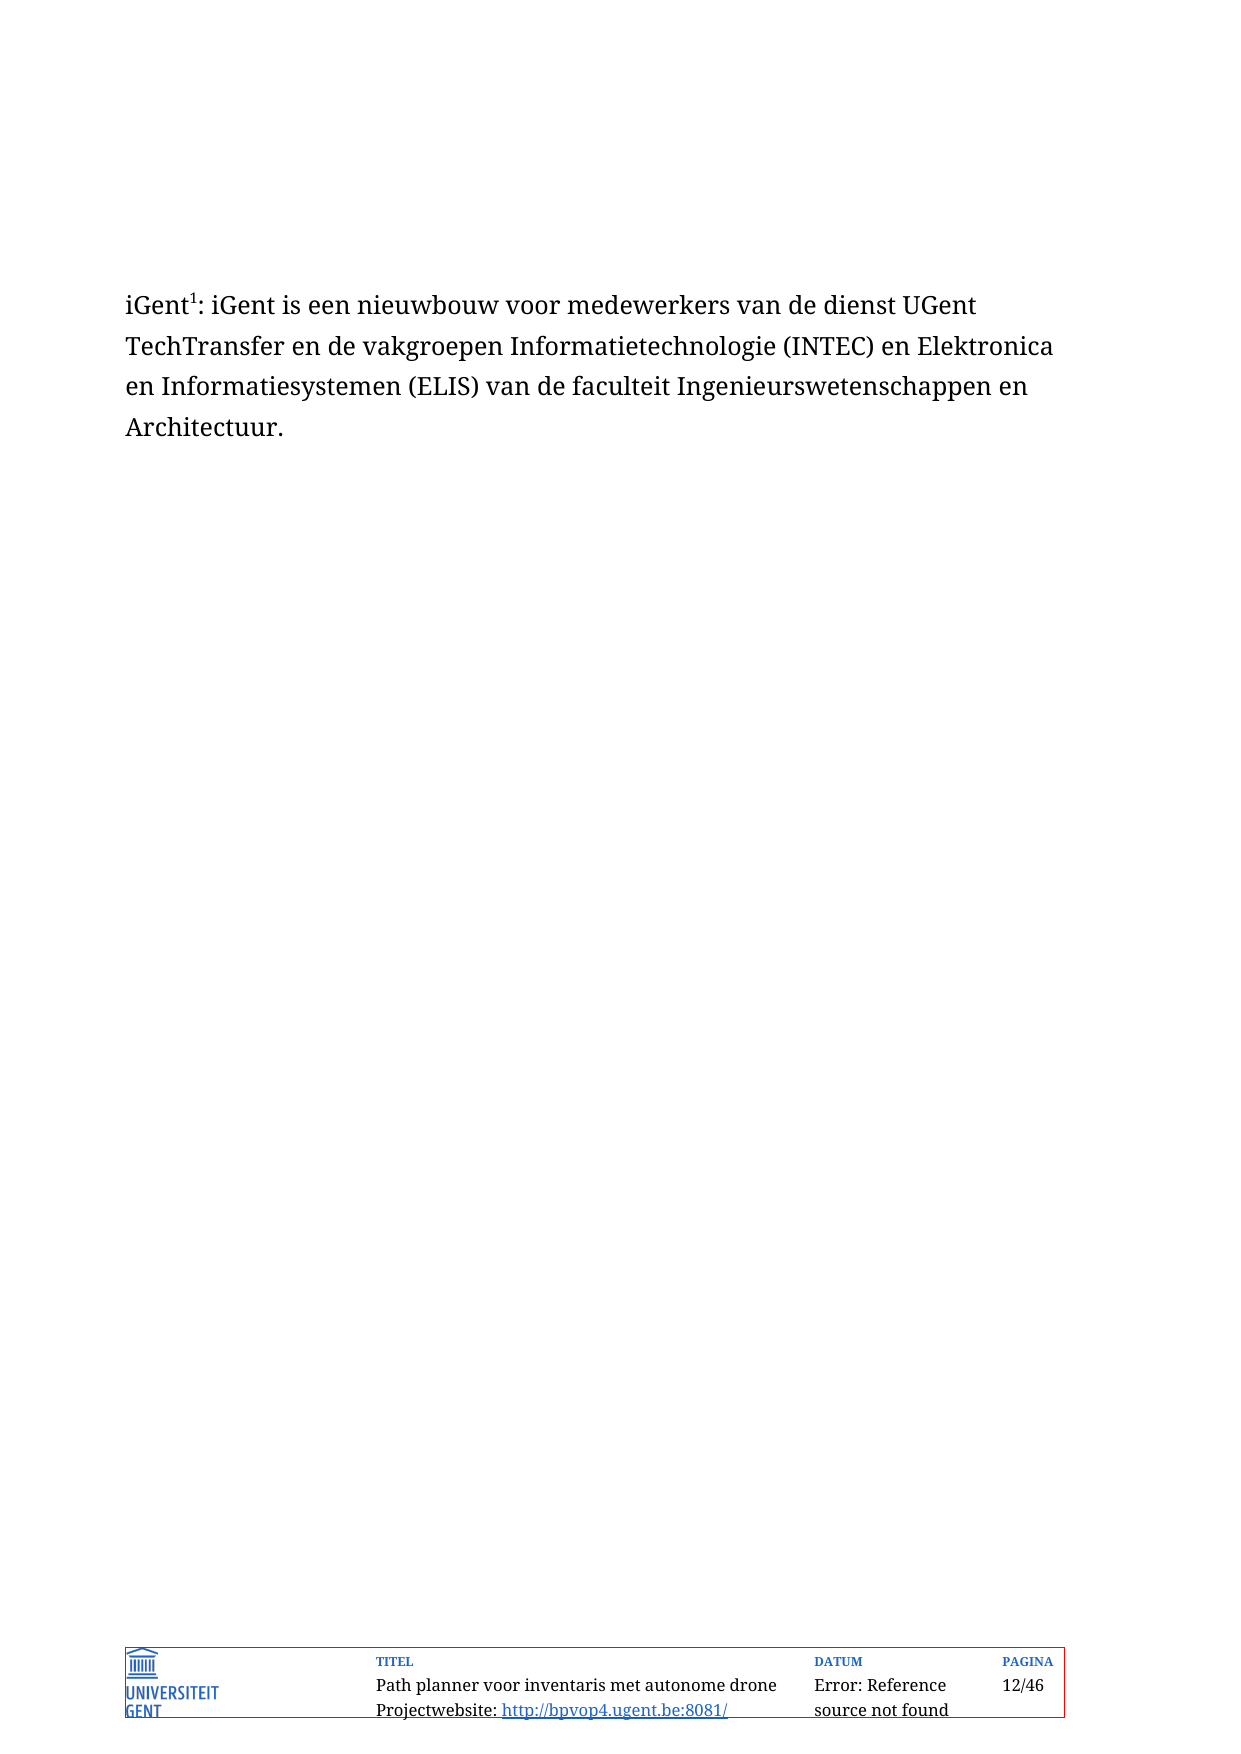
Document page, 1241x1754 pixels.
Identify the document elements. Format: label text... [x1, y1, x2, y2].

picture [95, 1623, 252, 1749]
text iGent1: iGent is een nieuwbouw voor medewerkers van de dienst UGent TechTransfer en de vakgroepen Informatietechnologie (INTEC) en Elektronica en Informatiesystemen (ELIS) van de faculteit Ingenieurswetenschappen en Architectuur. [125, 287, 1065, 444]
